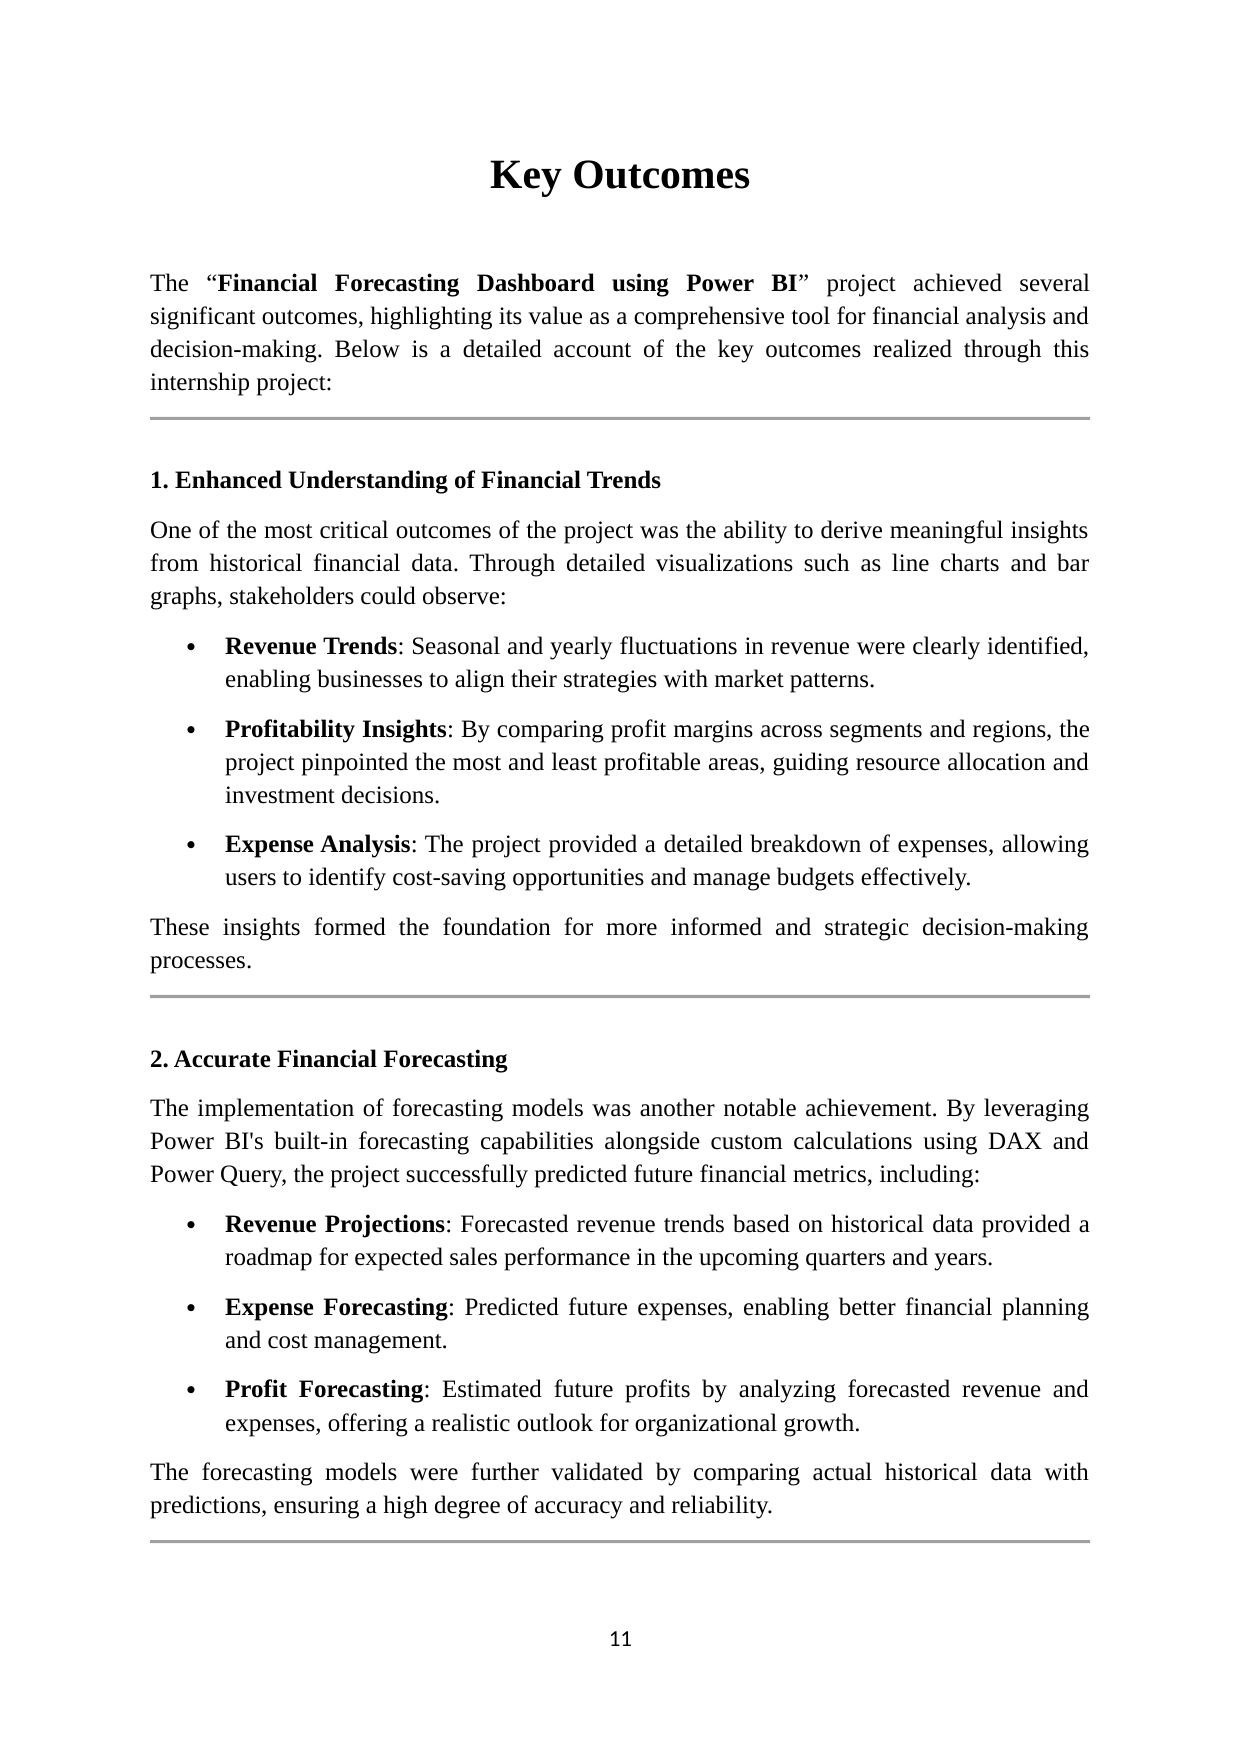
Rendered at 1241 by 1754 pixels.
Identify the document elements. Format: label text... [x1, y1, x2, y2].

text 1. Enhanced Understanding of Financial Trends [150, 466, 1090, 494]
text The “Financial Forecasting Dashboard using Power BI” project achieved several significant outcomes, highlighting its value as a comprehensive tool for financial analysis and decision-making. Below is a detailed account of the key outcomes realized through this internship project: [150, 268, 1090, 396]
list Revenue Projections: Forecasted revenue trends based on historical data provided a roadmap for expected sales performance in the upcoming quarters and years. [187, 1209, 1090, 1271]
text One of the most critical outcomes of the project was the ability to derive meaningful insights from historical financial data. Through detailed visualizations such as line charts and bar graphs, stakeholders could observe: [150, 515, 1090, 610]
text The forecasting models were further validated by comparing actual historical data with predictions, ensuring a high degree of accuracy and reliability. [150, 1457, 1090, 1519]
list Profit Forecasting: Estimated future profits by analyzing forecasted revenue and expenses, offering a realistic outlook for organizational growth. [187, 1374, 1090, 1436]
list Expense Forecasting: Predicted future expenses, enabling better financial planning and cost management. [187, 1292, 1090, 1354]
list Expense Analysis: The project provided a detailed breakdown of expenses, allowing users to identify cost-saving opportunities and manage budgets effectively. [187, 829, 1090, 891]
text These insights formed the foundation for more informed and strategic decision-making processes. [150, 912, 1090, 974]
list Revenue Trends: Seasonal and yearly fluctuations in revenue were clearly identified, enabling businesses to align their strategies with market patterns. [187, 631, 1090, 693]
text 2. Accurate Financial Forecasting [150, 1044, 1090, 1072]
list Profitability Insights: By comparing profit margins across segments and regions, the project pinpointed the most and least profitable areas, guiding resource allocation and investment decisions. [187, 714, 1090, 808]
text The implementation of forecasting models was another notable achievement. By leveraging Power BI's built-in forecasting capabilities alongside custom calculations using DAX and Power Query, the project successfully predicted future financial metrics, including: [150, 1093, 1090, 1188]
text Key Outcomes [150, 150, 1090, 198]
